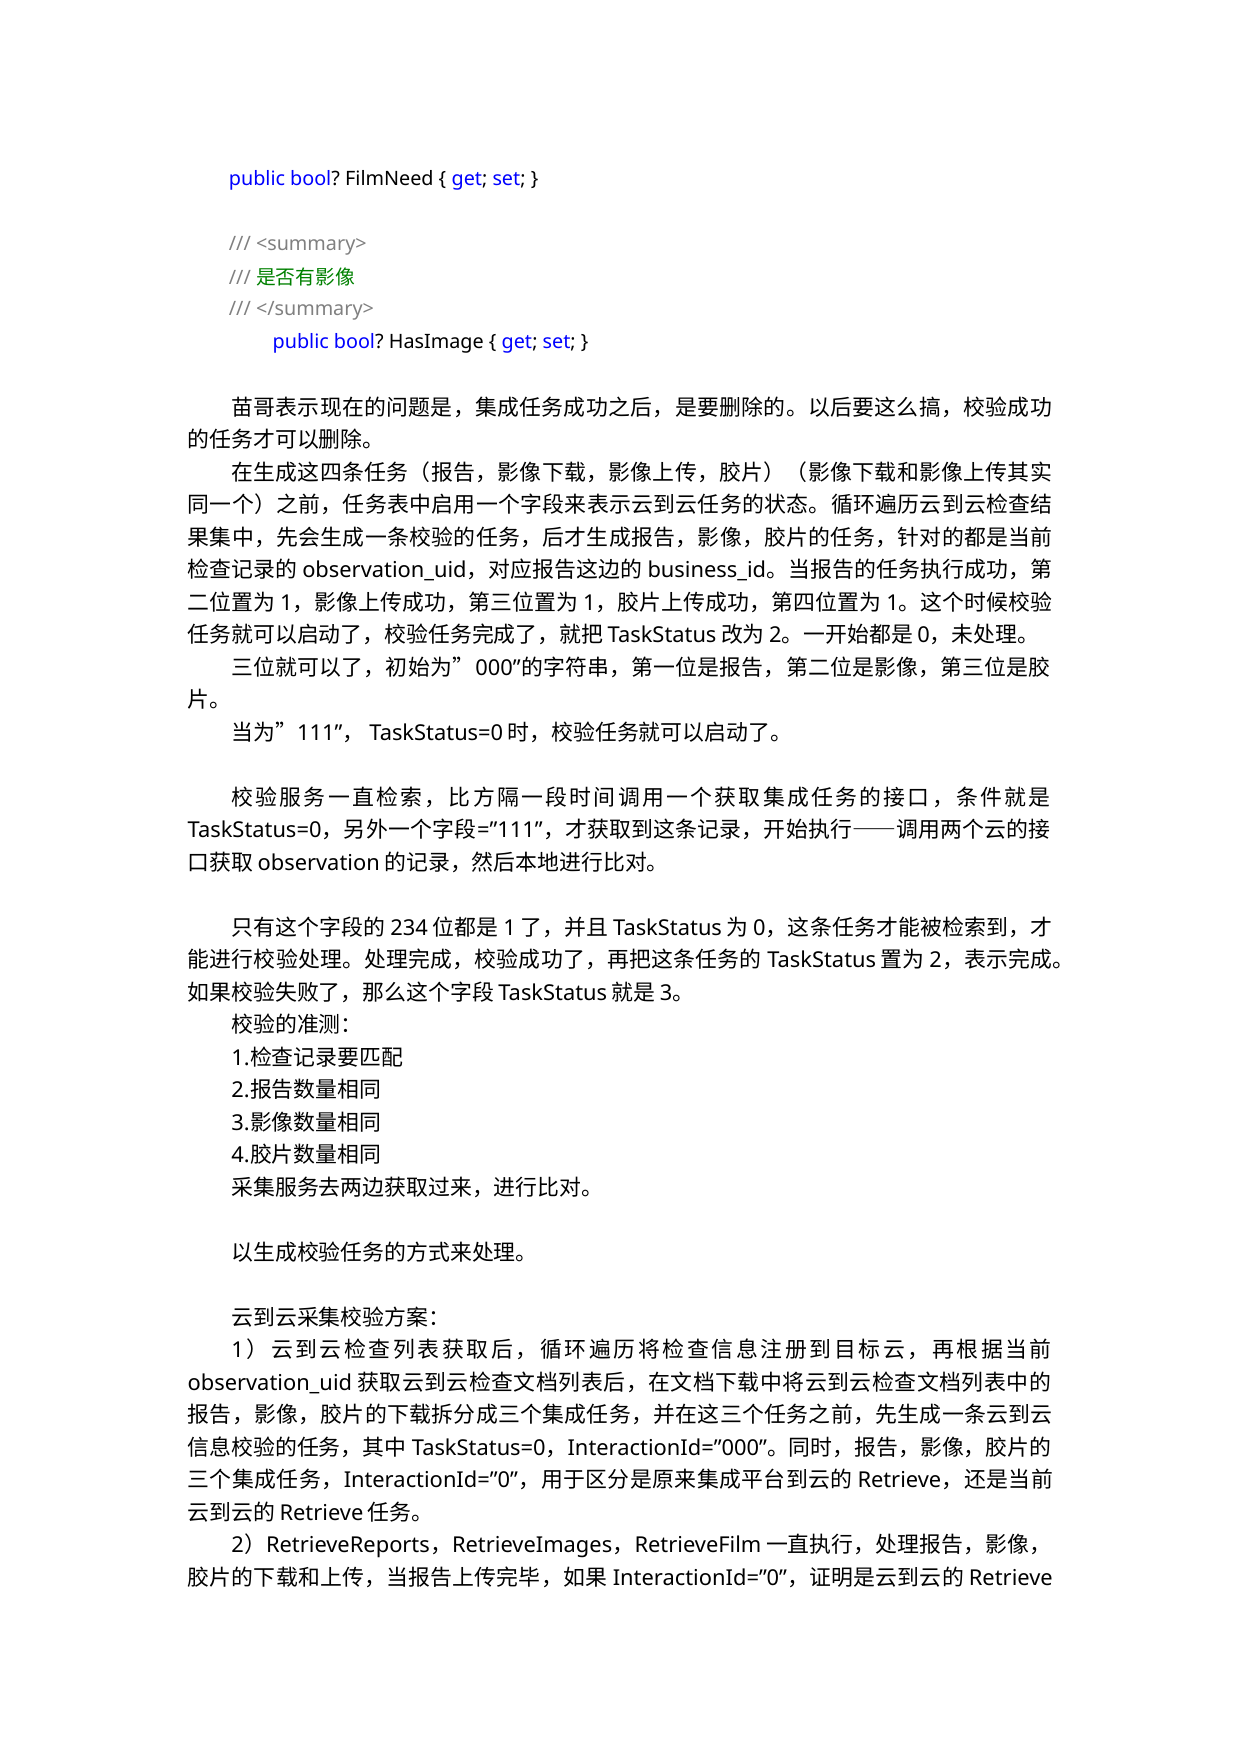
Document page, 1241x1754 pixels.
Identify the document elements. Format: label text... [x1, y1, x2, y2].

text 采集服务去两边获取过来，进行比对。 [187, 1169, 1053, 1202]
text 只有这个字段的234位都是1了，并且TaskStatus为0，这条任务才能被检索到，才能进行校验处理。处理完成，校验成功了，再把这条任务的TaskStatus置为2，表示完成。如果校验失败了，那么这个字段TaskStatus就是3。 [187, 909, 1053, 1007]
text 云到云采集校验方案： [187, 1299, 1053, 1332]
text public bool? FilmNeed { get; set; } [187, 162, 1053, 194]
text 4.胶片数量相同 [187, 1137, 1053, 1169]
text /// 是否有影像 [187, 259, 1053, 292]
text 校验的准测： [187, 1007, 1053, 1039]
text /// </summary> [187, 292, 1053, 324]
text 1.检查记录要匹配 [187, 1039, 1053, 1072]
text public bool? HasImage { get; set; } [187, 324, 1053, 357]
text 校验服务一直检索，比方隔一段时间调用一个获取集成任务的接口，条件就是TaskStatus=0，另外一个字段=”111”，才获取到这条记录，开始执行——调用两个云的接口获取observation的记录，然后本地进行比对。 [187, 779, 1053, 877]
text /// <summary> [187, 227, 1053, 259]
text 三位就可以了，初始为”000”的字符串，第一位是报告，第二位是影像，第三位是胶片。 [187, 649, 1053, 714]
text 苗哥表示现在的问题是，集成任务成功之后，是要删除的。以后要这么搞，校验成功的任务才可以删除。 [187, 389, 1053, 454]
text 以生成校验任务的方式来处理。 [187, 1234, 1053, 1267]
text 2.报告数量相同 [187, 1072, 1053, 1104]
text 在生成这四条任务（报告，影像下载，影像上传，胶片）（影像下载和影像上传其实同一个）之前，任务表中启用一个字段来表示云到云任务的状态。循环遍历云到云检查结果集中，先会生成一条校验的任务，后才生成报告，影像，胶片的任务，针对的都是当前检查记录的observation_uid，对应报告这边的business_id。当报告的任务执行成功，第二位置为1，影像上传成功，第三位置为1，胶片上传成功，第四位置为1。这个时候校验任务就可以启动了，校验任务完成了，就把TaskStatus改为2。一开始都是0，未处理。 [187, 454, 1053, 649]
text 3.影像数量相同 [187, 1104, 1053, 1137]
text 当为”111”， TaskStatus=0时，校验任务就可以启动了。 [187, 714, 1053, 747]
